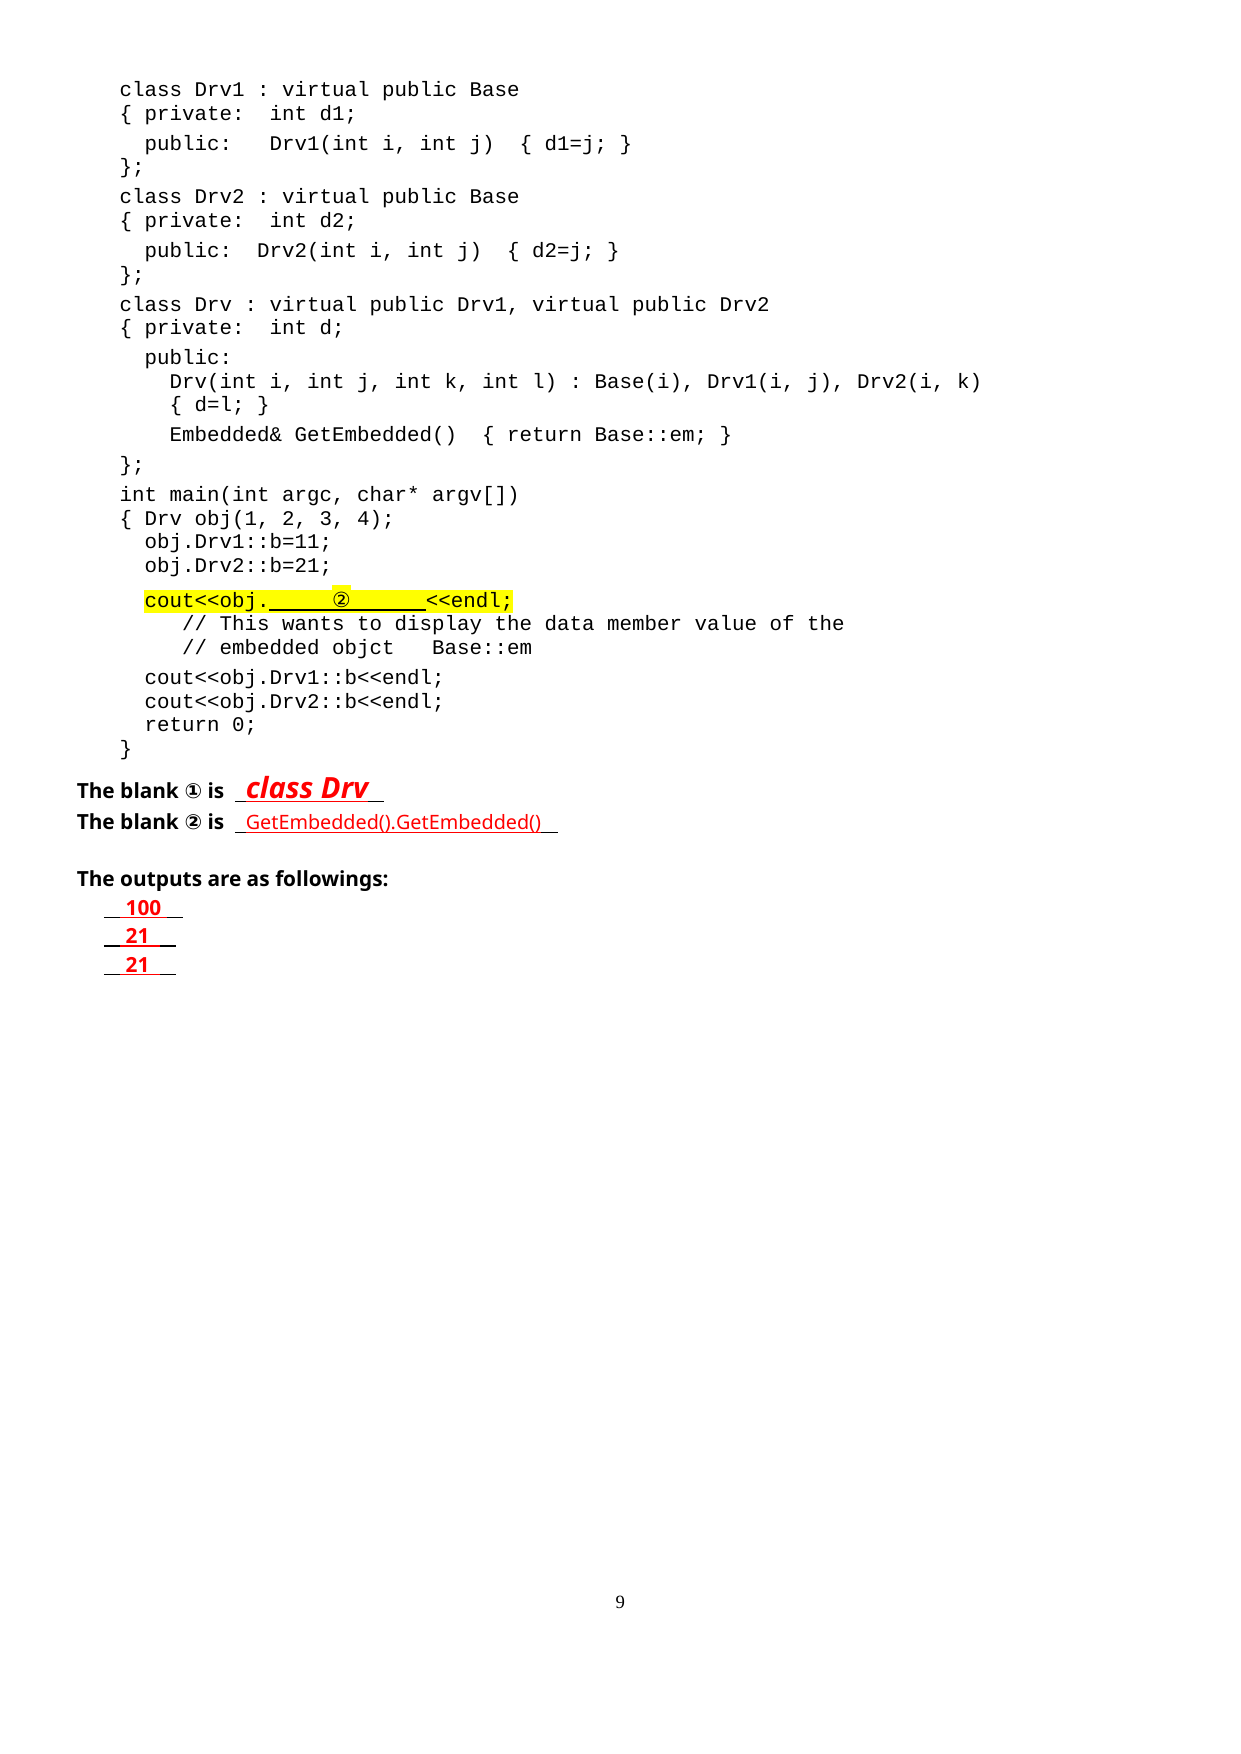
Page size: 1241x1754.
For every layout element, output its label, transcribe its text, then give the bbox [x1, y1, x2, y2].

text public: Drv(int i, int j, int k, int l) : Base(i), Drv1(i, j), Drv2(i, k) { d=l; } [119, 347, 1165, 418]
text public: Drv2(int i, int j) { d2=j; } }; [119, 240, 1165, 287]
text class Drv2 : virtual public Base { private: int d2; [119, 186, 1165, 234]
text public: Drv1(int i, int j) { d1=j; } }; [119, 133, 1165, 180]
text class Drv1 : virtual public Base { private: int d1; [119, 79, 1165, 127]
text Embedded& GetEmbedded() { return Base::em; } [119, 424, 1165, 448]
text class Drv : virtual public Drv1, virtual public Drv2 { private: int d; [119, 293, 1165, 341]
text cout<<obj. ② <<endl; // This wants to display the data member value of the // embedded objct Base::em [119, 585, 1165, 661]
text int main(int argc, char* argv[]) { Drv obj(1, 2, 3, 4); obj.Drv1::b=11; obj.Drv2::b=21; [119, 484, 1165, 579]
text }; [119, 454, 1165, 478]
text cout<<obj.Drv1::b<<endl; cout<<obj.Drv2::b<<endl; return 0; } [119, 667, 1165, 762]
